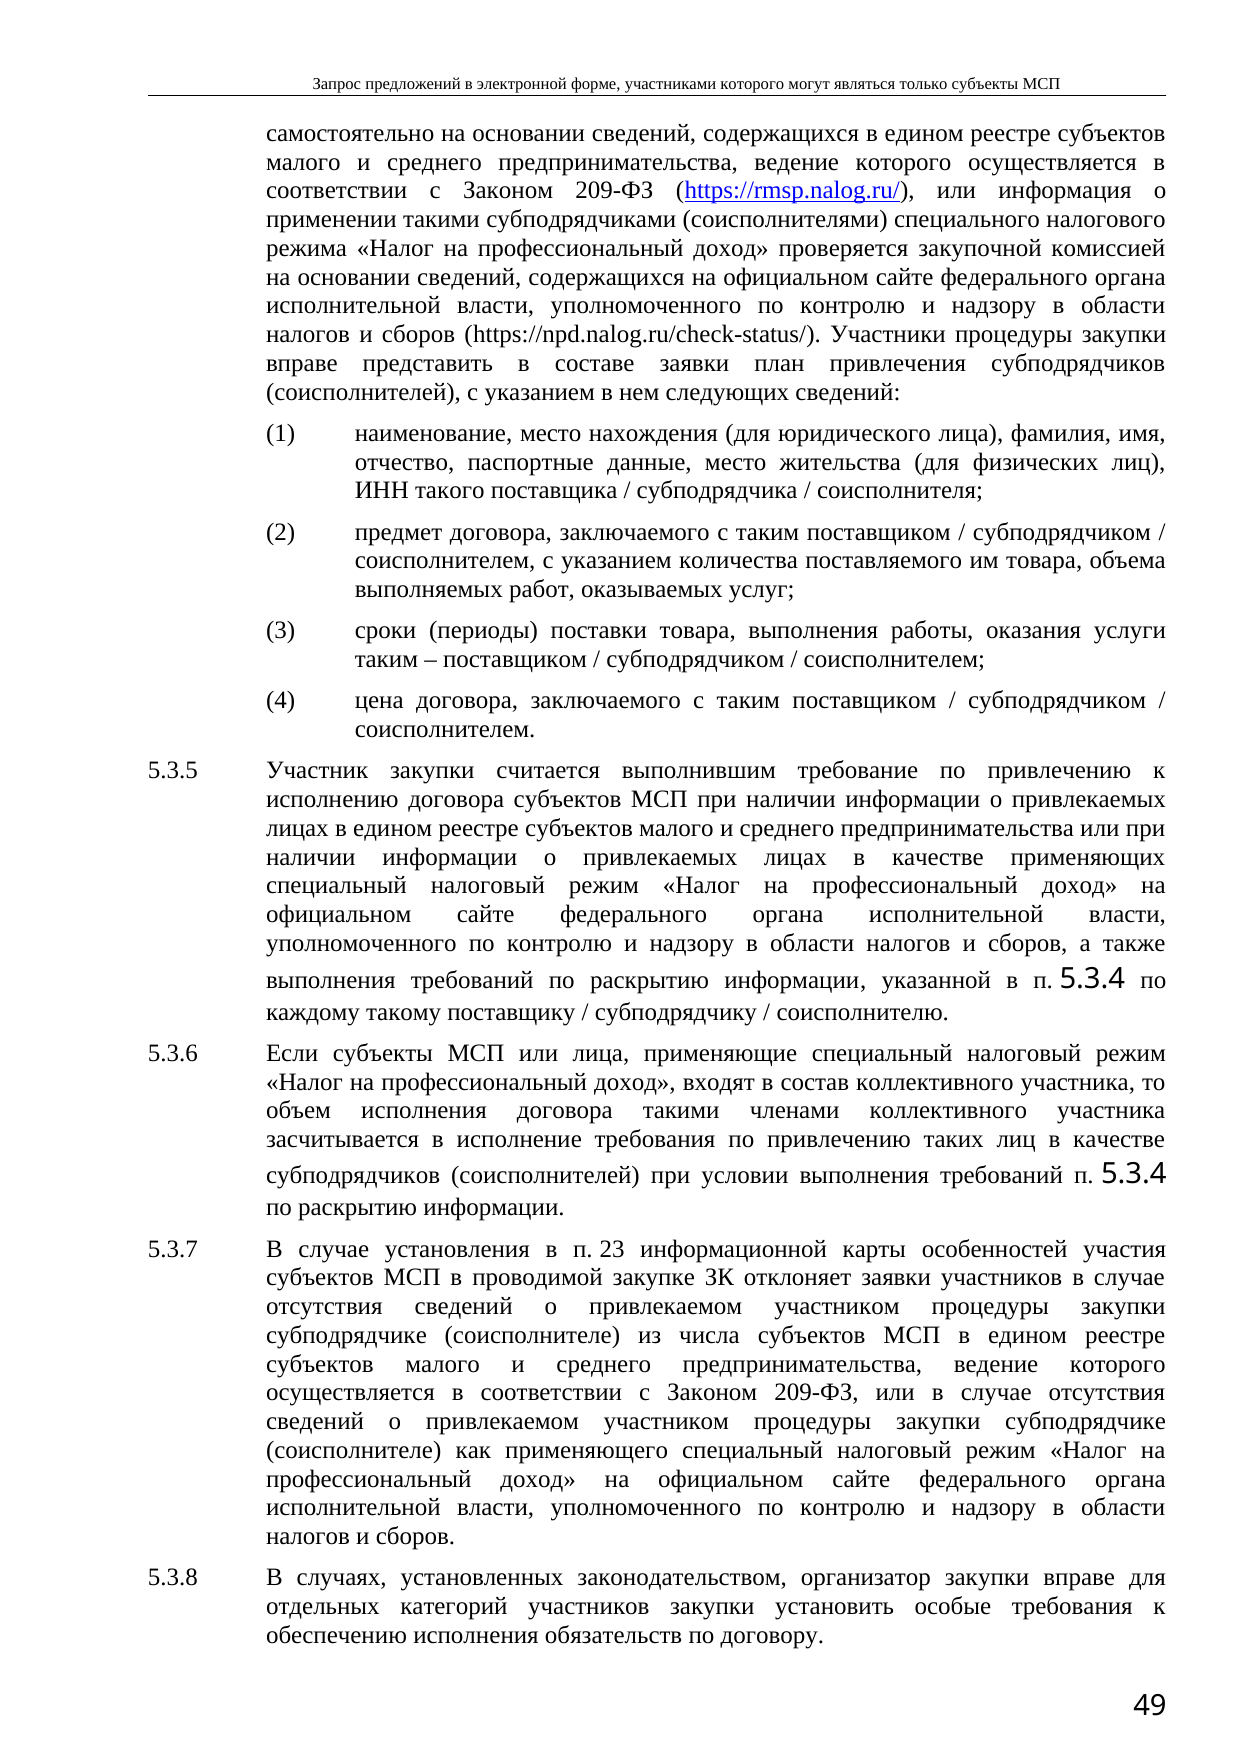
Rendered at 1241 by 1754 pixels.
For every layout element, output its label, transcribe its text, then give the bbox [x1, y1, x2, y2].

text В случае установления в п. 17 информационной карты особенностей участия субъектов МСП в проводимой закупке ЗК отклоняет заявки участников в случае отсутствия сведений о привлекаемом участником процедуры закупки субподрядчике (соисполнителе) из числа субъектов МСП в едином реестре субъектов малого и среднего предпринимательства, ведение которого осуществляется в соответствии с Законом 209-ФЗ, или в случае отсутствия сведений о привлекаемом участником процедуры закупки субподрядчике (соисполнителе) как применяющего специальный налоговый режим «Налог на профессиональный доход» на официальном сайте федерального органа исполнительной власти, уполномоченного по контролю и надзору в области налогов и сборов. [148, 1234, 1166, 1550]
text предмет договора, заключаемого с таким поставщиком / субподрядчиком / соисполнителем, с указанием количества поставляемого им товара, объема выполняемых работ, оказываемых услуг; [266, 517, 1166, 603]
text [148, 118, 1166, 406]
text В случаях, установленных законодательством, организатор закупки вправе для отдельных категорий участников закупки установить особые требования к обеспечению исполнения обязательств по договору. [148, 1562, 1166, 1649]
text наименование, место нахождения (для юридического лица), фамилия, имя, отчество, паспортные данные, место жительства (для физических лиц), ИНН такого поставщика / субподрядчика / соисполнителя; [266, 418, 1166, 504]
text Участник закупки считается выполнившим требование по привлечению к исполнению договора субъектов МСП при наличии информации о привлекаемых лицах в едином реестре субъектов малого и среднего предпринимательства или при наличии информации о привлекаемых лицах в качестве применяющих специальный налоговый режим «Налог на профессиональный доход» на официальном сайте федерального органа исполнительной власти, уполномоченного по контролю и надзору в области налогов и сборов, а также выполнения требований по раскрытию информации, указанной в п. 5.3.4 по каждому такому поставщику / субподрядчику / соисполнителю. [148, 756, 1166, 1025]
text сроки (периоды) поставки товара, выполнения работы, оказания услуги таким – поставщиком / субподрядчиком / соисполнителем; [266, 616, 1166, 673]
text Если субъекты МСП или лица, применяющие специальный налоговый режим «Налог на профессиональный доход», входят в состав коллективного участника, то объем исполнения договора такими членами коллективного участника засчитывается в исполнение требования по привлечению таких лиц в качестве субподрядчиков (соисполнителей) при условии выполнения требований п. 5.3.4 по раскрытию информации. [148, 1038, 1166, 1221]
text цена договора, заключаемого с таким поставщиком / субподрядчиком / соисполнителем. [266, 686, 1166, 743]
